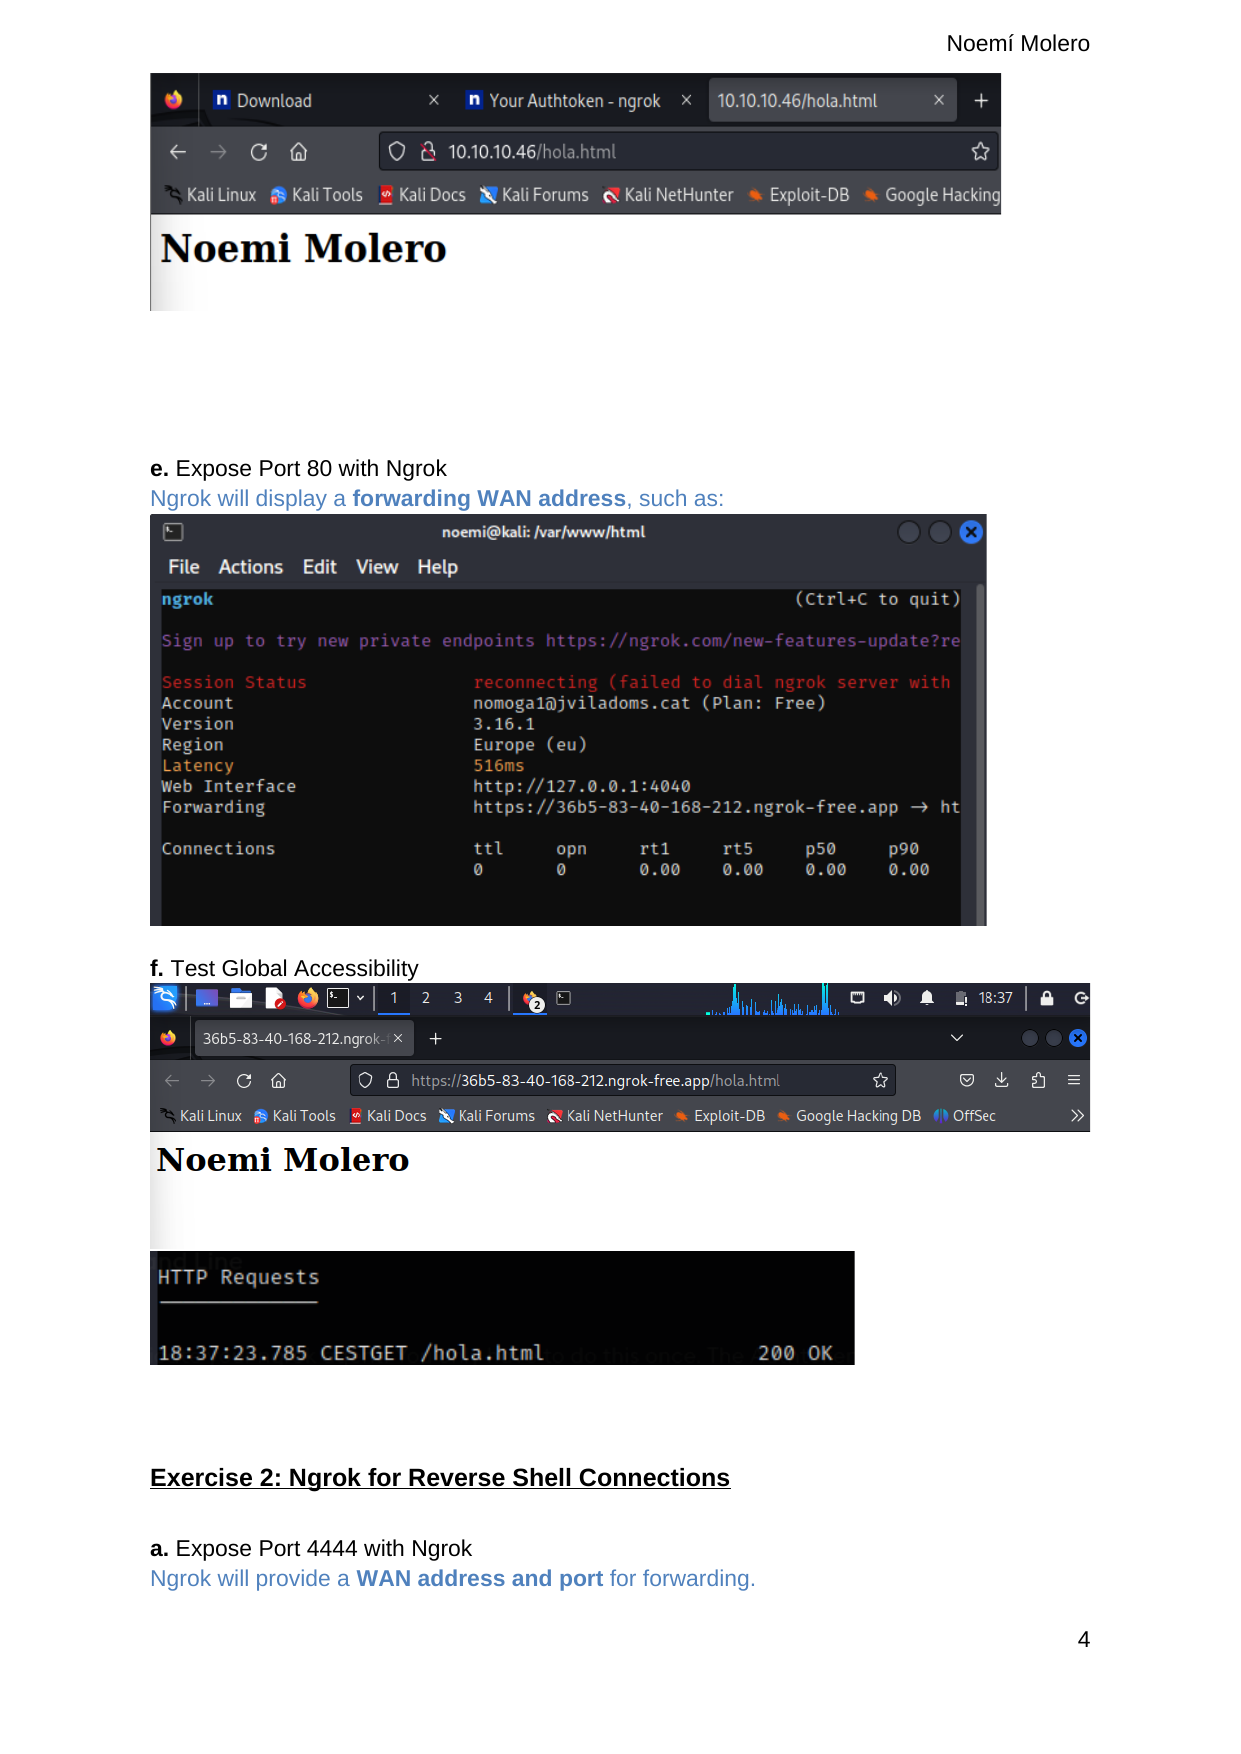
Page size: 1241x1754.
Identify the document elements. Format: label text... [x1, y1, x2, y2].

text e. Expose Port 80 with Ngrok [150, 455, 1014, 482]
text Ngrok will provide a WAN address and port for forwarding. [150, 1565, 1090, 1591]
picture [150, 514, 987, 926]
picture [150, 1251, 855, 1365]
picture [150, 73, 1002, 311]
subtitle Exercise 2: Ngrok for Reverse Shell Connections [150, 1463, 1090, 1492]
picture [150, 983, 1091, 1249]
text f. Test Global Accessibility [150, 955, 1014, 983]
text a. Expose Port 4444 with Ngrok [150, 1535, 1090, 1561]
